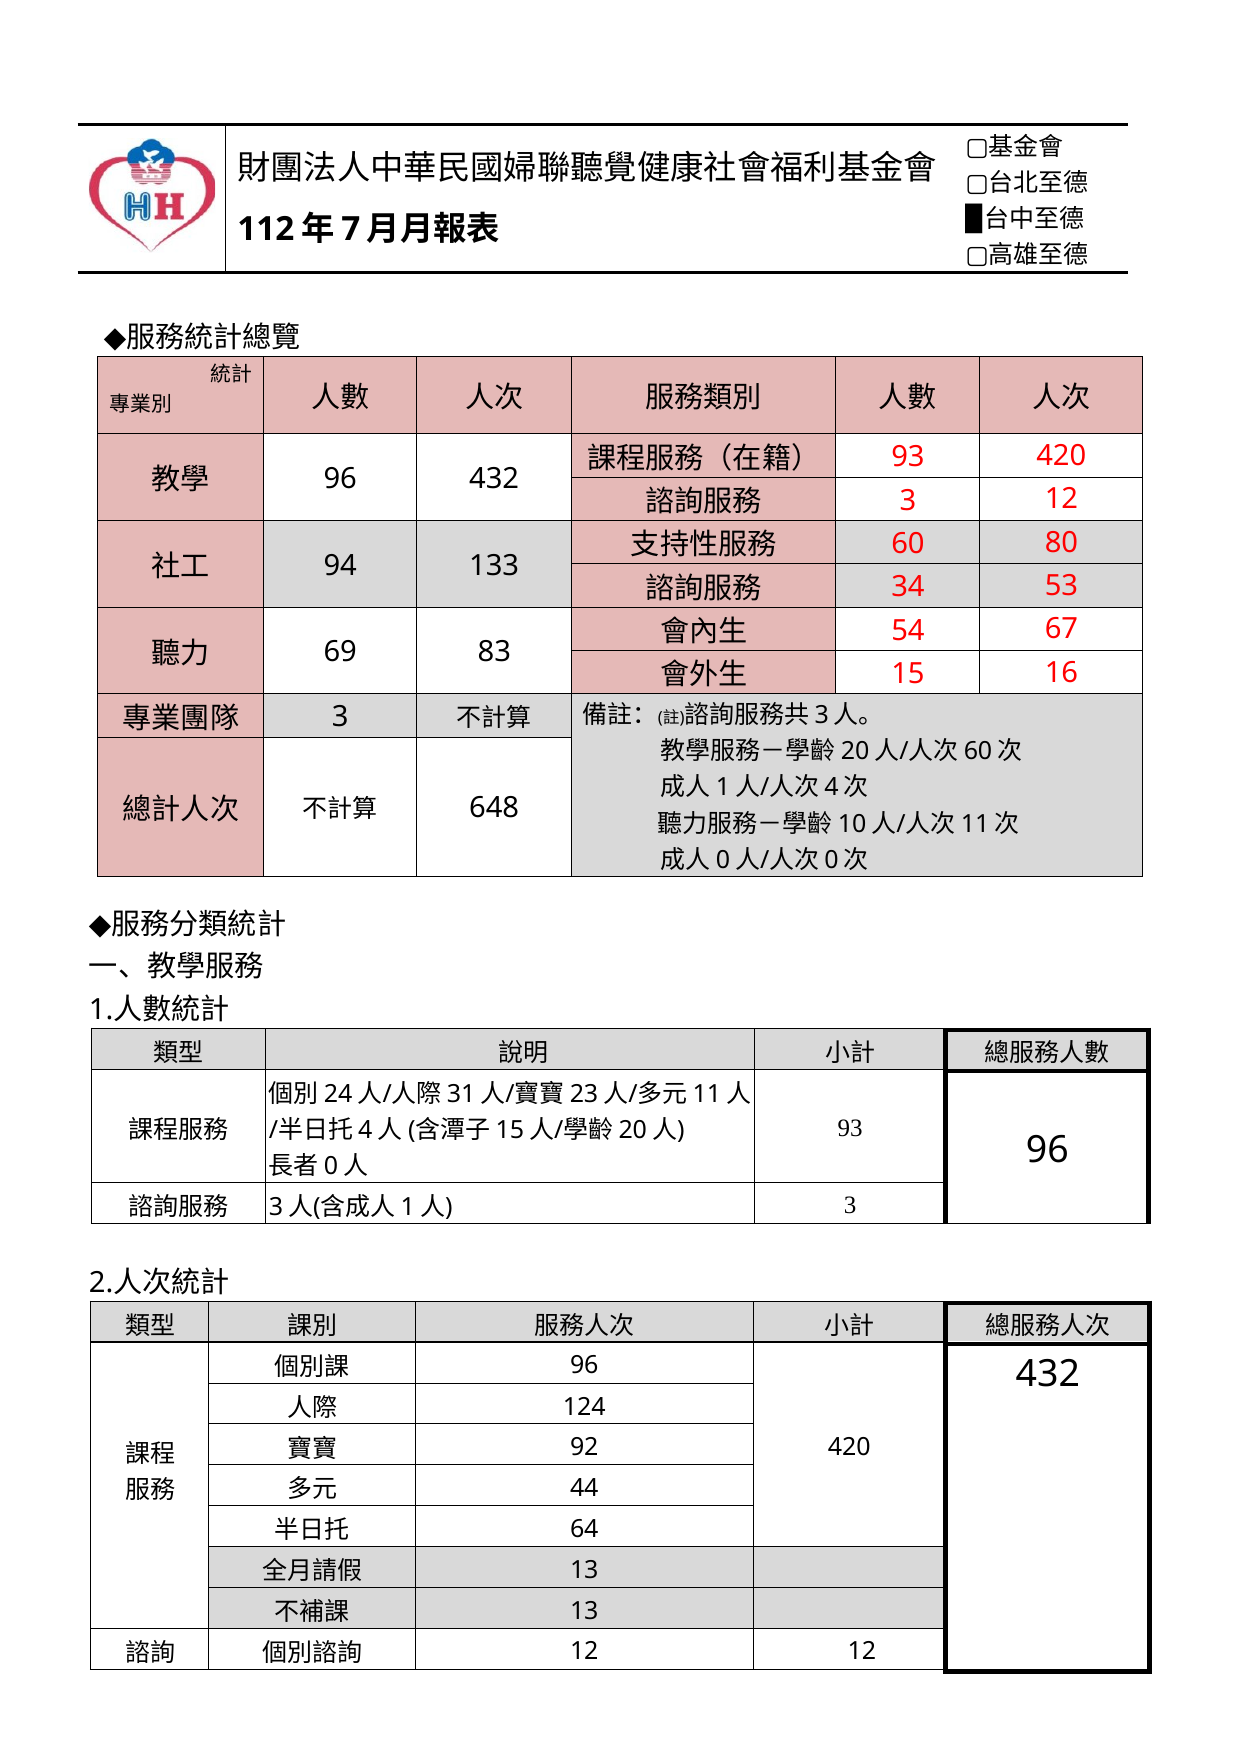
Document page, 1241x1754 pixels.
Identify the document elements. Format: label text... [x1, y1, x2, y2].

table_cell 社工 [98, 521, 263, 607]
table_cell 92 [416, 1424, 753, 1464]
table_cell 420 [754, 1343, 943, 1546]
table_header 說明 [266, 1029, 754, 1069]
picture [88, 138, 216, 253]
table_header [78, 126, 225, 271]
table_cell 16 [980, 651, 1142, 693]
table_cell 432 [948, 1346, 1147, 1669]
table_cell 諮詢服務 [572, 564, 835, 607]
table_cell 96 [948, 1073, 1146, 1223]
table_cell [754, 1588, 943, 1628]
table_cell 67 [980, 608, 1142, 650]
table_header 人數 [836, 357, 979, 433]
table_header ▢基金會 ▢台北至德 ▉台中至德 ▢高雄至德 [954, 126, 1127, 271]
table_cell 12 [416, 1629, 753, 1669]
table_cell 會內生 [572, 608, 835, 650]
table_cell 3人(含成人1人) [266, 1183, 754, 1223]
table_header 財團法人中華民國婦聯聽覺健康社會福利基金會 112年7月月報表 [226, 126, 954, 271]
table_cell 不計算 [264, 738, 416, 876]
text 1.人數統計 [89, 985, 1152, 1028]
table_cell 12 [980, 478, 1142, 520]
table_cell 個別課 [209, 1343, 415, 1382]
text 一、教學服務 [89, 943, 1152, 985]
text ◆服務分類統計 [89, 901, 1152, 943]
table_header 小計 [755, 1029, 943, 1069]
table_cell 支持性服務 [572, 521, 835, 563]
table_cell 不計算 [417, 694, 571, 737]
table_header 課別 [209, 1302, 415, 1341]
table_cell 人際 [209, 1384, 415, 1423]
table_cell 3 [264, 694, 416, 737]
table_cell 備註：(註)諮詢服務共3人。 教學服務－學齡20人/人次60次 成人1人/人次4次 聽力服務－學齡10人/人次11次 成人0人/人次0次 [572, 694, 1142, 876]
table_cell 13 [416, 1547, 753, 1587]
table_cell 80 [980, 521, 1142, 563]
table_cell 多元 [209, 1465, 415, 1505]
table_header 服務人次 [416, 1302, 753, 1341]
table_cell 432 [417, 434, 571, 520]
table_cell 會外生 [572, 651, 835, 693]
table_header 總服務人數 [948, 1032, 1146, 1069]
table_cell 54 [836, 608, 979, 650]
table_header 類型 [92, 1029, 265, 1069]
table_cell 34 [836, 564, 979, 607]
table_cell 3 [755, 1183, 943, 1223]
table_cell 13 [416, 1588, 753, 1628]
table_cell 半日托 [209, 1506, 415, 1546]
text ◆服務統計總覽 [103, 314, 1152, 356]
table_cell 課程服務 [92, 1070, 265, 1182]
table_cell 124 [416, 1384, 753, 1423]
table_header 小計 [754, 1302, 943, 1341]
table_header 人次 [980, 357, 1142, 433]
table_cell 60 [836, 521, 979, 563]
table_cell 94 [264, 521, 416, 607]
table_cell 93 [755, 1070, 943, 1182]
table_cell 93 [836, 434, 979, 477]
table_cell 648 [417, 738, 571, 876]
table_cell 教學 [98, 434, 263, 520]
table_cell 420 [980, 434, 1142, 477]
table_header 總服務人次 [948, 1305, 1147, 1341]
table_cell 96 [264, 434, 416, 520]
table_cell 不補課 [209, 1588, 415, 1628]
table_cell 個別諮詢 [209, 1629, 415, 1669]
table_cell 諮詢服務 [92, 1183, 265, 1223]
table_cell 15 [836, 651, 979, 693]
table_cell 全月請假 [209, 1547, 415, 1587]
table_cell 課程 服務 [91, 1343, 208, 1628]
table_cell 聽力 [98, 608, 263, 693]
text 2.人次統計 [89, 1258, 1152, 1301]
table_header 統計 專業別 [98, 357, 263, 433]
table_cell 69 [264, 608, 416, 693]
table_cell 44 [416, 1465, 753, 1505]
table_cell 課程服務（在籍） [572, 434, 835, 477]
table_header 人次 [417, 357, 571, 433]
table_cell 總計人次 [98, 738, 263, 876]
table_cell 個別24人/人際31人/寶寶23人/多元11人/半日托4人 (含潭子15人/學齡20人) 長者0人 [266, 1070, 754, 1182]
table_header 類型 [91, 1302, 208, 1341]
table_header 服務類別 [572, 357, 835, 433]
table_cell 3 [836, 478, 979, 520]
table_cell [754, 1547, 943, 1587]
table_header 人數 [264, 357, 416, 433]
table_cell 64 [416, 1506, 753, 1546]
table_cell 專業團隊 [98, 694, 263, 737]
table_cell 諮詢服務 [572, 478, 835, 520]
table_cell 寶寶 [209, 1424, 415, 1464]
table_cell 諮詢 服務 [91, 1629, 208, 1669]
table_cell 133 [417, 521, 571, 607]
table_cell 53 [980, 564, 1142, 607]
table_cell 83 [417, 608, 571, 693]
table_cell 96 [416, 1343, 753, 1382]
table_cell 12 [754, 1629, 943, 1669]
